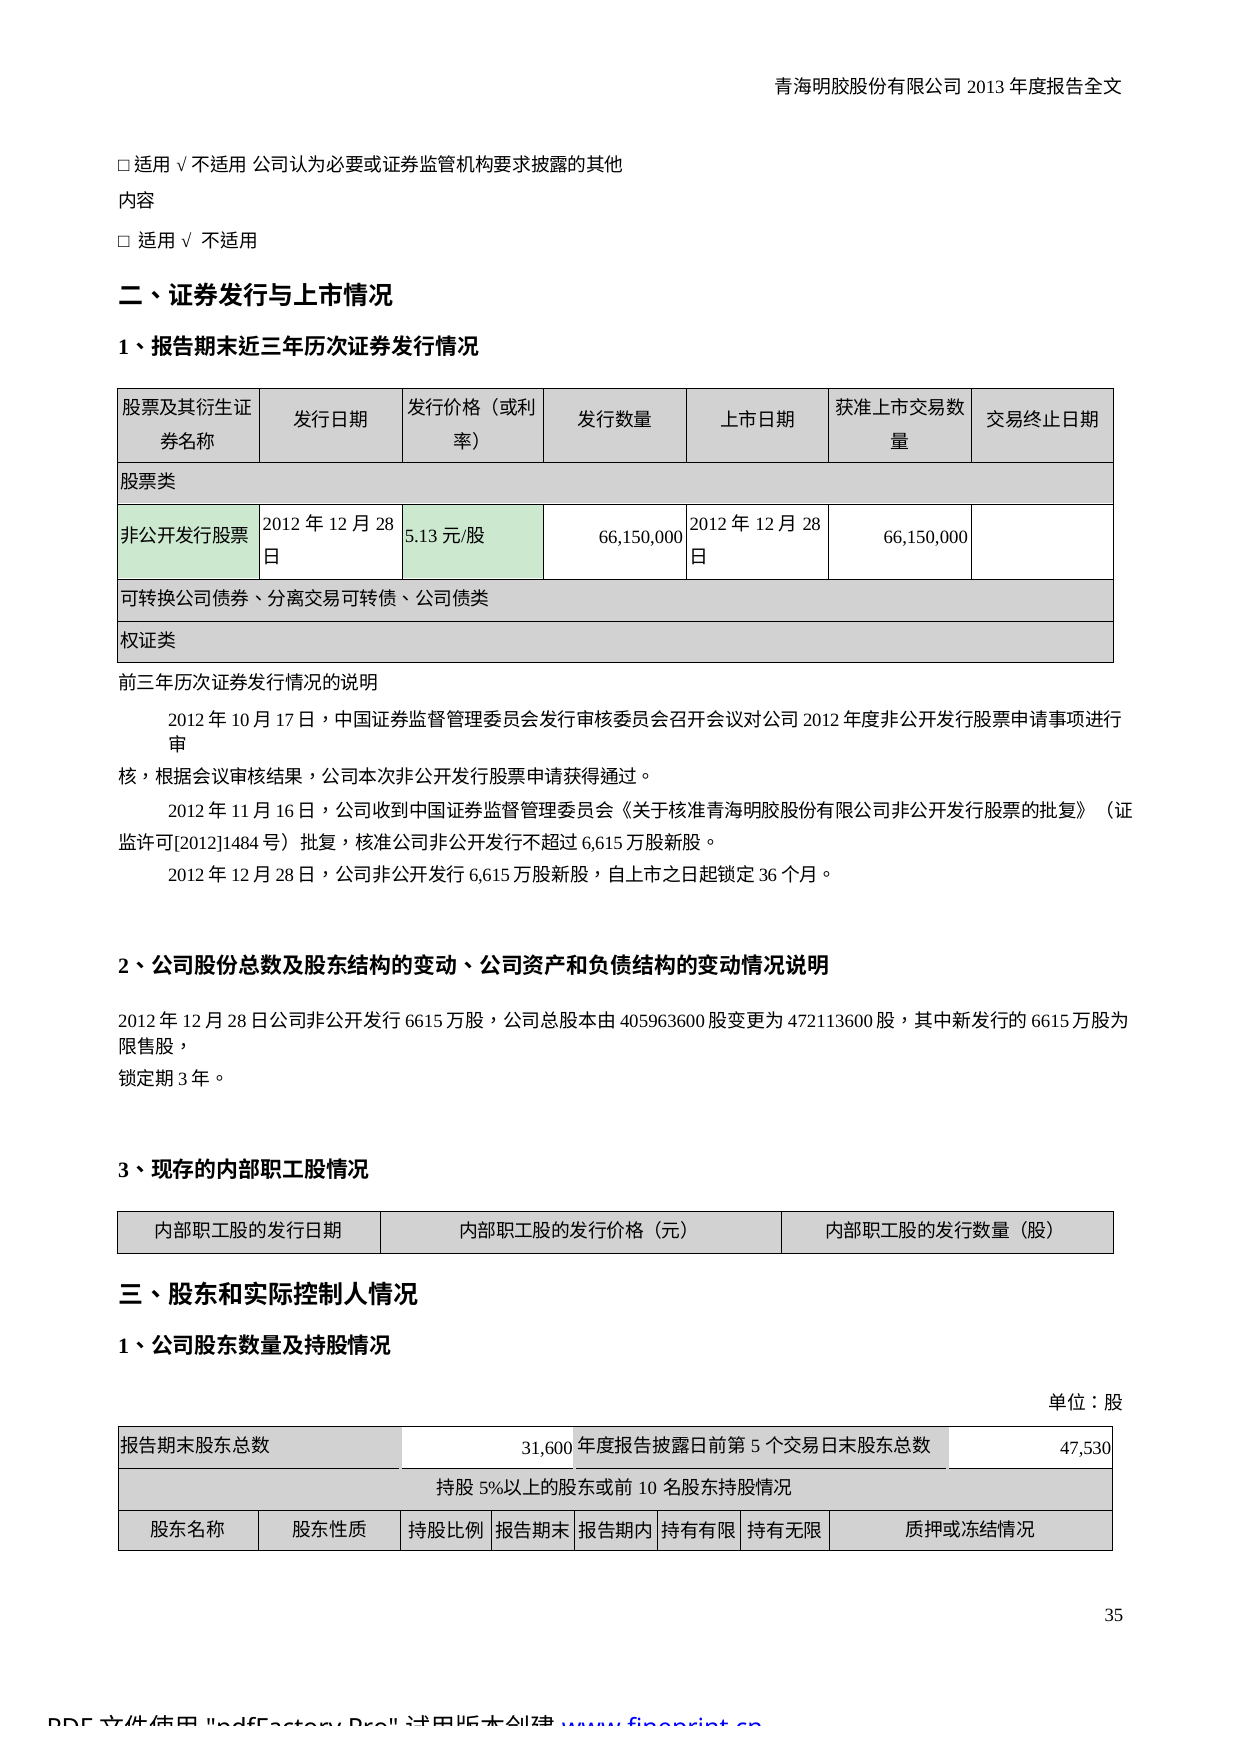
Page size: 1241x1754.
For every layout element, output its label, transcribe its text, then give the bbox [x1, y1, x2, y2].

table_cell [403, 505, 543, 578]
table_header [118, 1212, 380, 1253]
text 监许可[2012]1484号）批复，核准公司非公开发行不超过6,615万股新股。 [118, 829, 1133, 855]
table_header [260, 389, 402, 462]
subtitle 3、现存的内部职工股情况 [118, 1154, 1133, 1184]
text 前三年历次证券发行情况的说明 [118, 669, 1133, 695]
text 单位：股 [27, 1389, 1123, 1415]
text 锁定期3年。 [118, 1065, 1133, 1091]
text 35 [27, 1604, 1123, 1625]
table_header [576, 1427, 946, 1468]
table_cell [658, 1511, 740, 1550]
text 2012年12月28日，公司非公开发行6,615万股新股，自上市之日起锁定36个月。 [168, 861, 1133, 887]
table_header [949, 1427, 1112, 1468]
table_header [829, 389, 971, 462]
subtitle 三、股东和实际控制人情况 [118, 1273, 1133, 1311]
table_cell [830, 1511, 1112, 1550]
text 2012年10月17日，中国证券监督管理委员会发行审核委员会召开会议对公司2012年度非公开发行股票申请事项进行审 [168, 706, 1133, 757]
subtitle 1、公司股东数量及持股情况 [118, 1330, 1133, 1360]
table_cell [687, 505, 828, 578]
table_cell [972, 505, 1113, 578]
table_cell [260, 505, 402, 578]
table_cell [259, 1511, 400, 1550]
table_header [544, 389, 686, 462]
text □ 适用 √ 不适用 公司认为必要或证券监管机构要求披露的其他内容 [118, 151, 625, 213]
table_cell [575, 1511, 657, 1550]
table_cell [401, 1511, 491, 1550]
text 2012年11月16日，公司收到中国证券监督管理委员会《关于核准青海明胶股份有限公司非公开发行股票的批复》（证 [168, 797, 1133, 823]
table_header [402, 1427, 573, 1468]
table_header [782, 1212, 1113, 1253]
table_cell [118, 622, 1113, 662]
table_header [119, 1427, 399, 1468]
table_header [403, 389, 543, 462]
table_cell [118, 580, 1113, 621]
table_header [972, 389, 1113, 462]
text □ 适用 √ 不适用 [118, 228, 1133, 253]
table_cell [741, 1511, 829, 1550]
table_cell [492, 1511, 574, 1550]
subtitle 2、公司股份总数及股东结构的变动、公司资产和负债结构的变动情况说明 [118, 950, 1133, 980]
text 2012年12月28日公司非公开发行6615万股，公司总股本由405963600股变更为472113600股，其中新发行的6615万股为限售股， [118, 1008, 1144, 1059]
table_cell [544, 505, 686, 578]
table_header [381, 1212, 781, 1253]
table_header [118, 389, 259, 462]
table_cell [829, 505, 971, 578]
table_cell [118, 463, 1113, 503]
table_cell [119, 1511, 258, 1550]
text 核，根据会议审核结果，公司本次非公开发行股票申请获得通过。 [118, 764, 1133, 789]
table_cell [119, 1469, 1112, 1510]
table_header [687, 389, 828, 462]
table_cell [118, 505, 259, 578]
subtitle 二、证券发行与上市情况 [118, 277, 1133, 312]
subtitle 1、报告期末近三年历次证券发行情况 [118, 331, 1133, 361]
